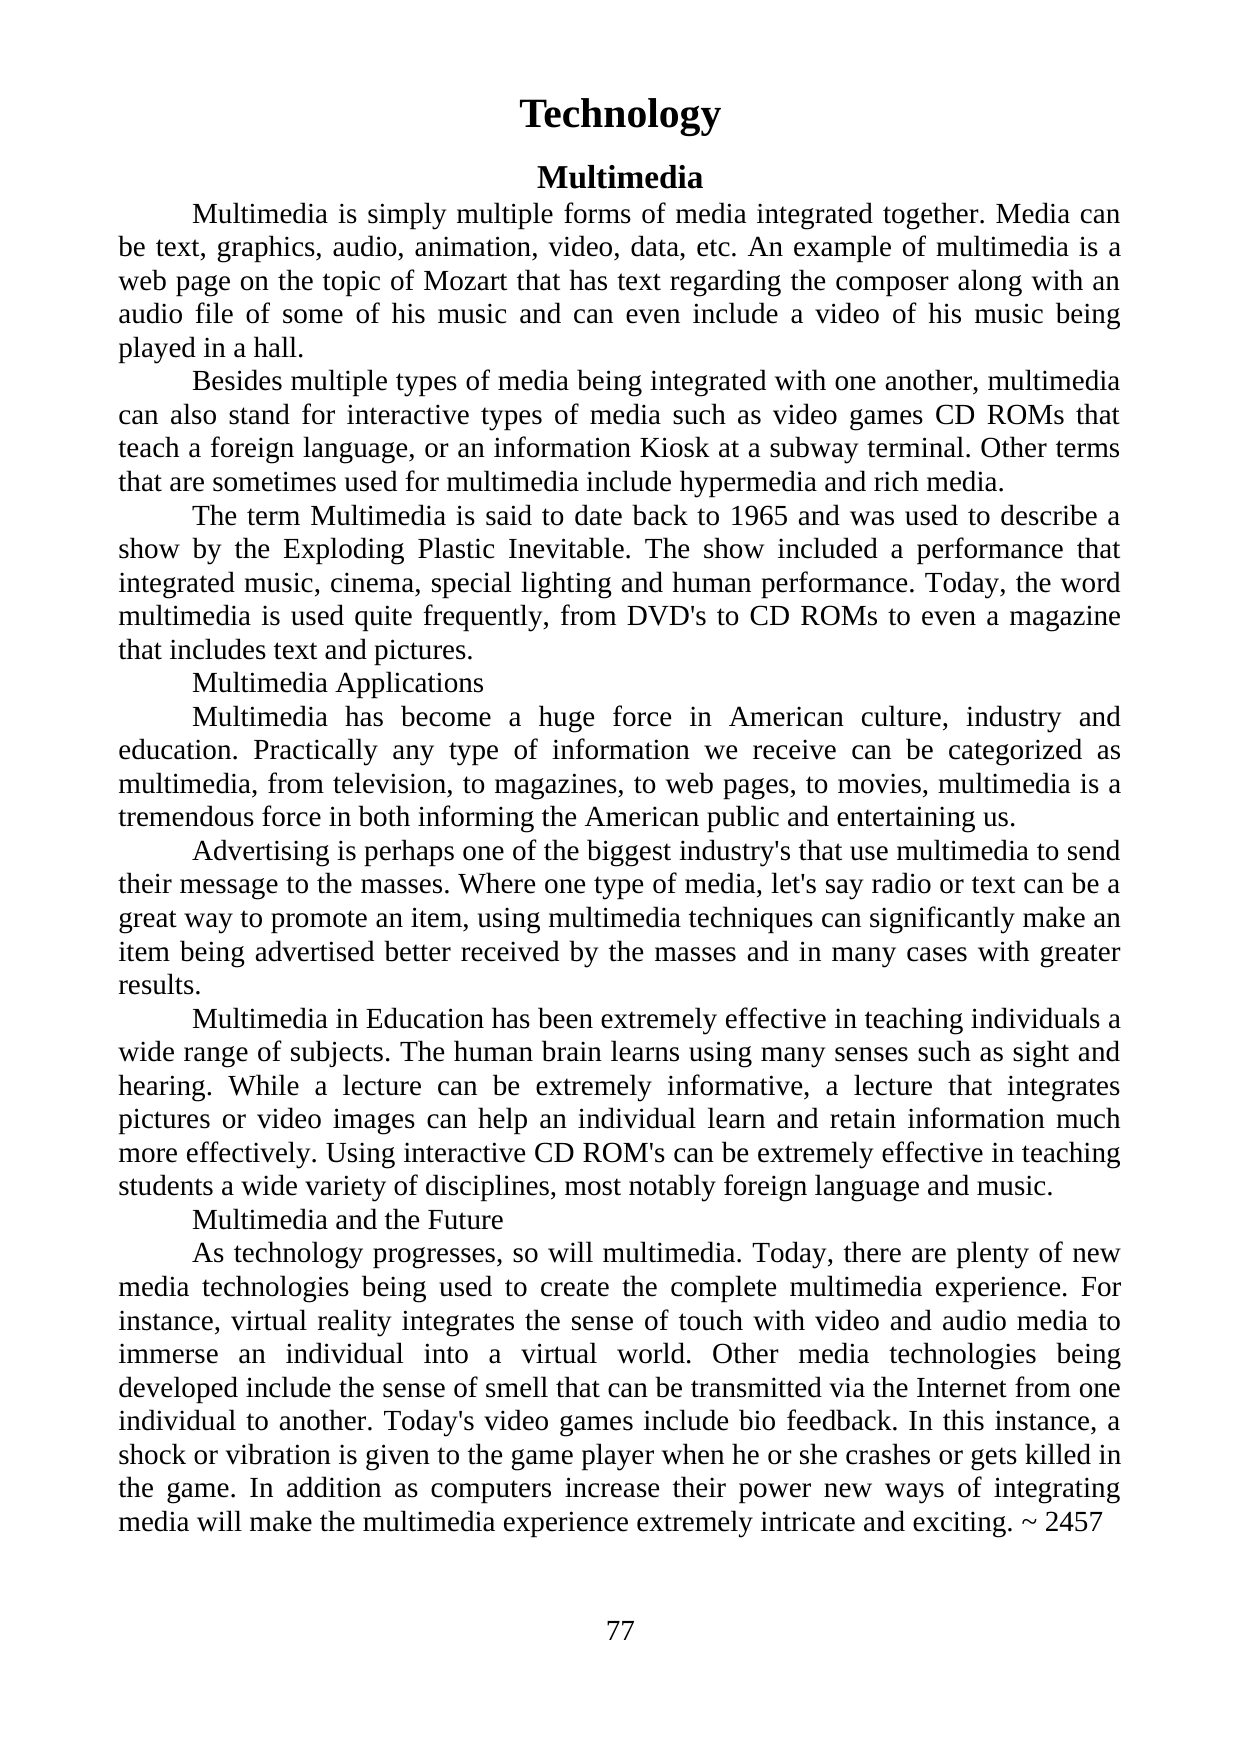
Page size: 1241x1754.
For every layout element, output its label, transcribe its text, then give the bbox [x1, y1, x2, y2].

text Multimedia and the Future [118, 1202, 1122, 1236]
text Multimedia Applications [118, 665, 1122, 699]
text Besides multiple types of media being integrated with one another, multimedia can also stand for interactive types of media such as video games CD ROMs that teach a foreign language, or an information Kiosk at a subway terminal. Other terms that are sometimes used for multimedia include hypermedia and rich media. [118, 363, 1122, 498]
text Multimedia in Education has been extremely effective in teaching individuals a wide range of subjects. The human brain learns using many senses such as sight and hearing. While a lecture can be extremely informative, a lecture that integrates pictures or video images can help an individual learn and retain information much more effectively. Using interactive CD ROM's can be extremely effective in teaching students a wide variety of disciplines, most notably foreign language and music. [118, 1001, 1122, 1202]
text Multimedia has become a huge force in American culture, industry and education. Practically any type of information we receive can be categorized as multimedia, from television, to magazines, to web pages, to movies, multimedia is a tremendous force in both informing the American public and entertaining us. [118, 699, 1122, 833]
text Advertising is perhaps one of the biggest industry's that use multimedia to send their message to the masses. Where one type of media, let's say radio or text can be a great way to promote an item, using multimedia techniques can significantly make an item being advertised better received by the masses and in many cases with greater results. [118, 833, 1122, 1001]
subtitle Technology [118, 89, 1122, 137]
text The term Multimedia is said to date back to 1965 and was used to describe a show by the Exploding Plastic Inevitable. The show included a performance that integrated music, cinema, special lighting and human performance. Today, the word multimedia is used quite frequently, from DVD's to CD ROMs to even a magazine that includes text and pictures. [118, 498, 1122, 665]
subtitle Multimedia [118, 157, 1122, 196]
text As technology progresses, so will multimedia. Today, there are plenty of new media technologies being used to create the complete multimedia experience. For instance, virtual reality integrates the sense of touch with video and audio media to immerse an individual into a virtual world. Other media technologies being developed include the sense of smell that can be transmitted via the Internet from one individual to another. Today's video games include bio feedback. In this instance, a shock or vibration is given to the game player when he or she crashes or gets killed in the game. In addition as computers increase their power new ways of integrating media will make the multimedia experience extremely intricate and exciting. ~ 2457 [118, 1236, 1122, 1537]
text Multimedia is simply multiple forms of media integrated together. Media can be text, graphics, audio, animation, video, data, etc. An example of multimedia is a web page on the topic of Mozart that has text regarding the composer along with an audio file of some of his music and can even include a video of his music being played in a hall. [118, 196, 1122, 363]
